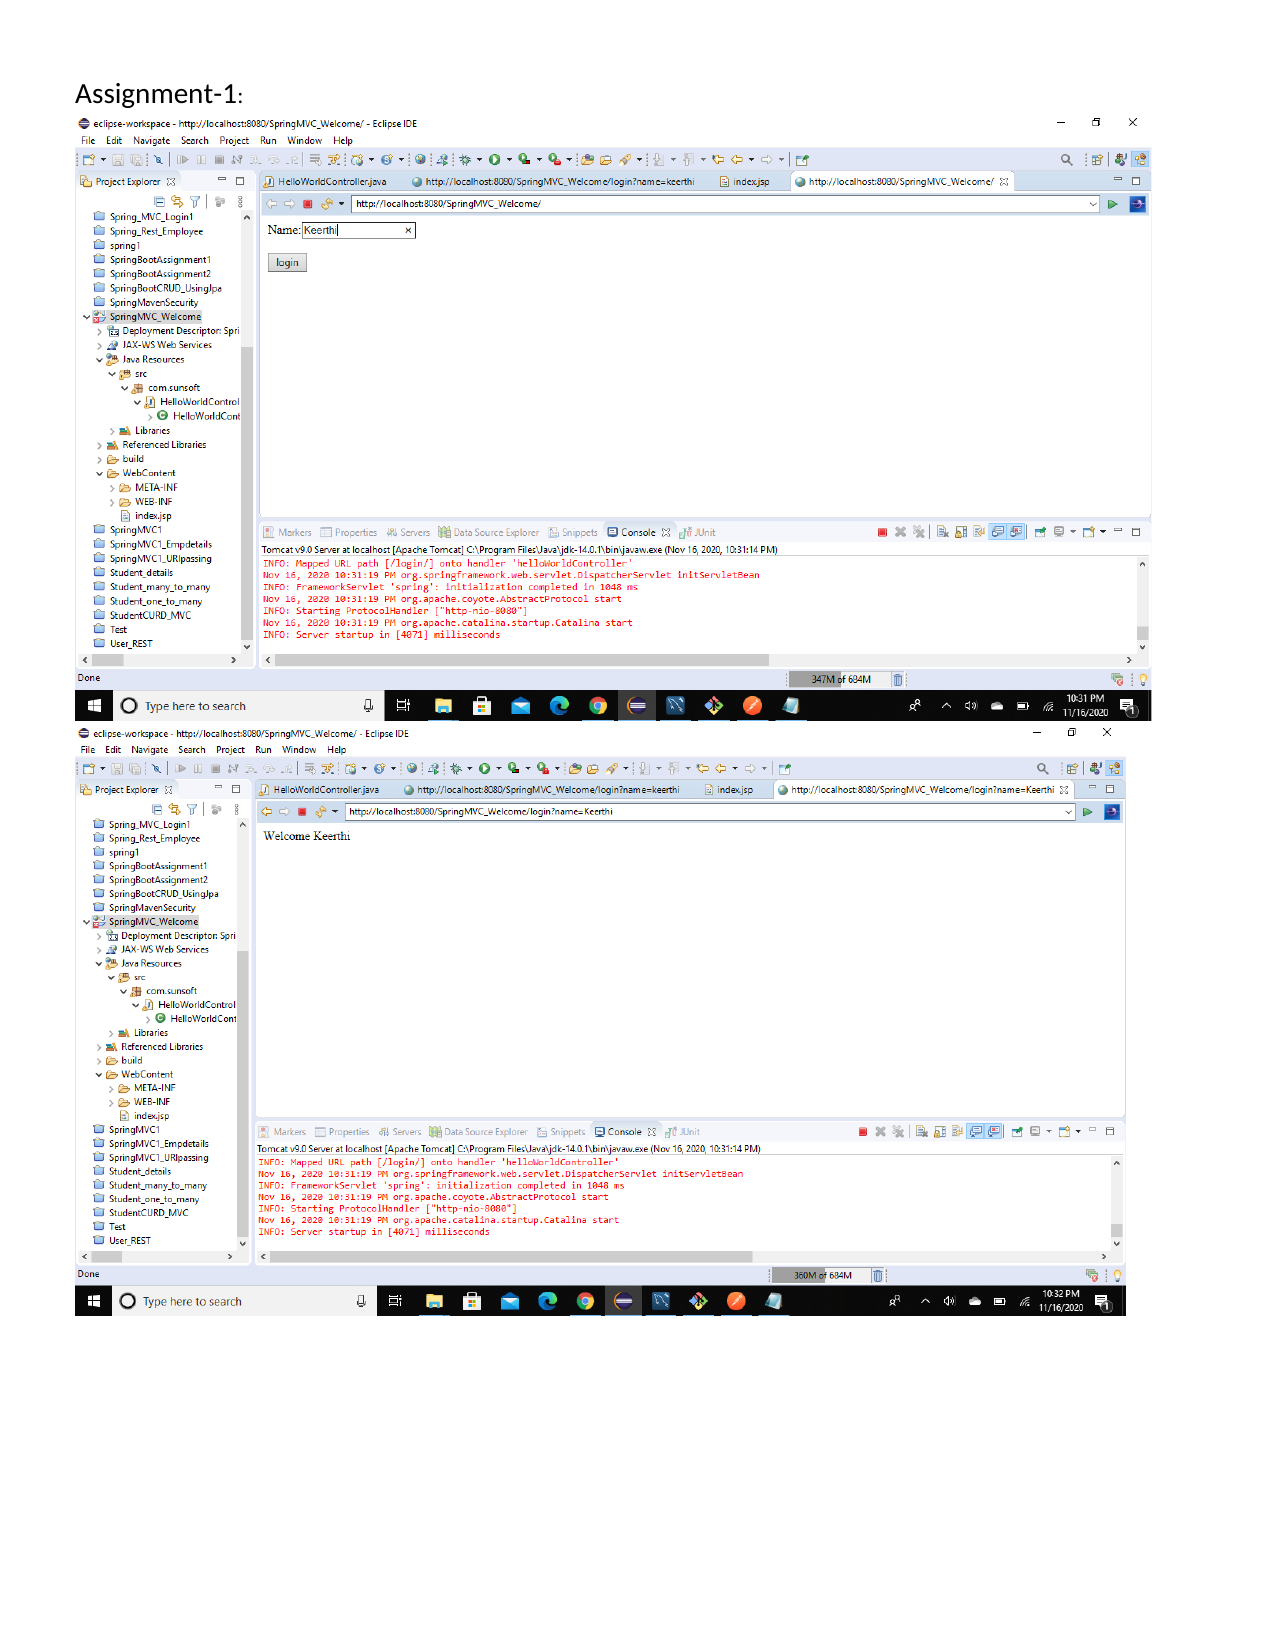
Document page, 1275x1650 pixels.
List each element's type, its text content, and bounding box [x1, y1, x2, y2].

picture [75, 724, 1126, 1316]
picture [75, 114, 1152, 721]
